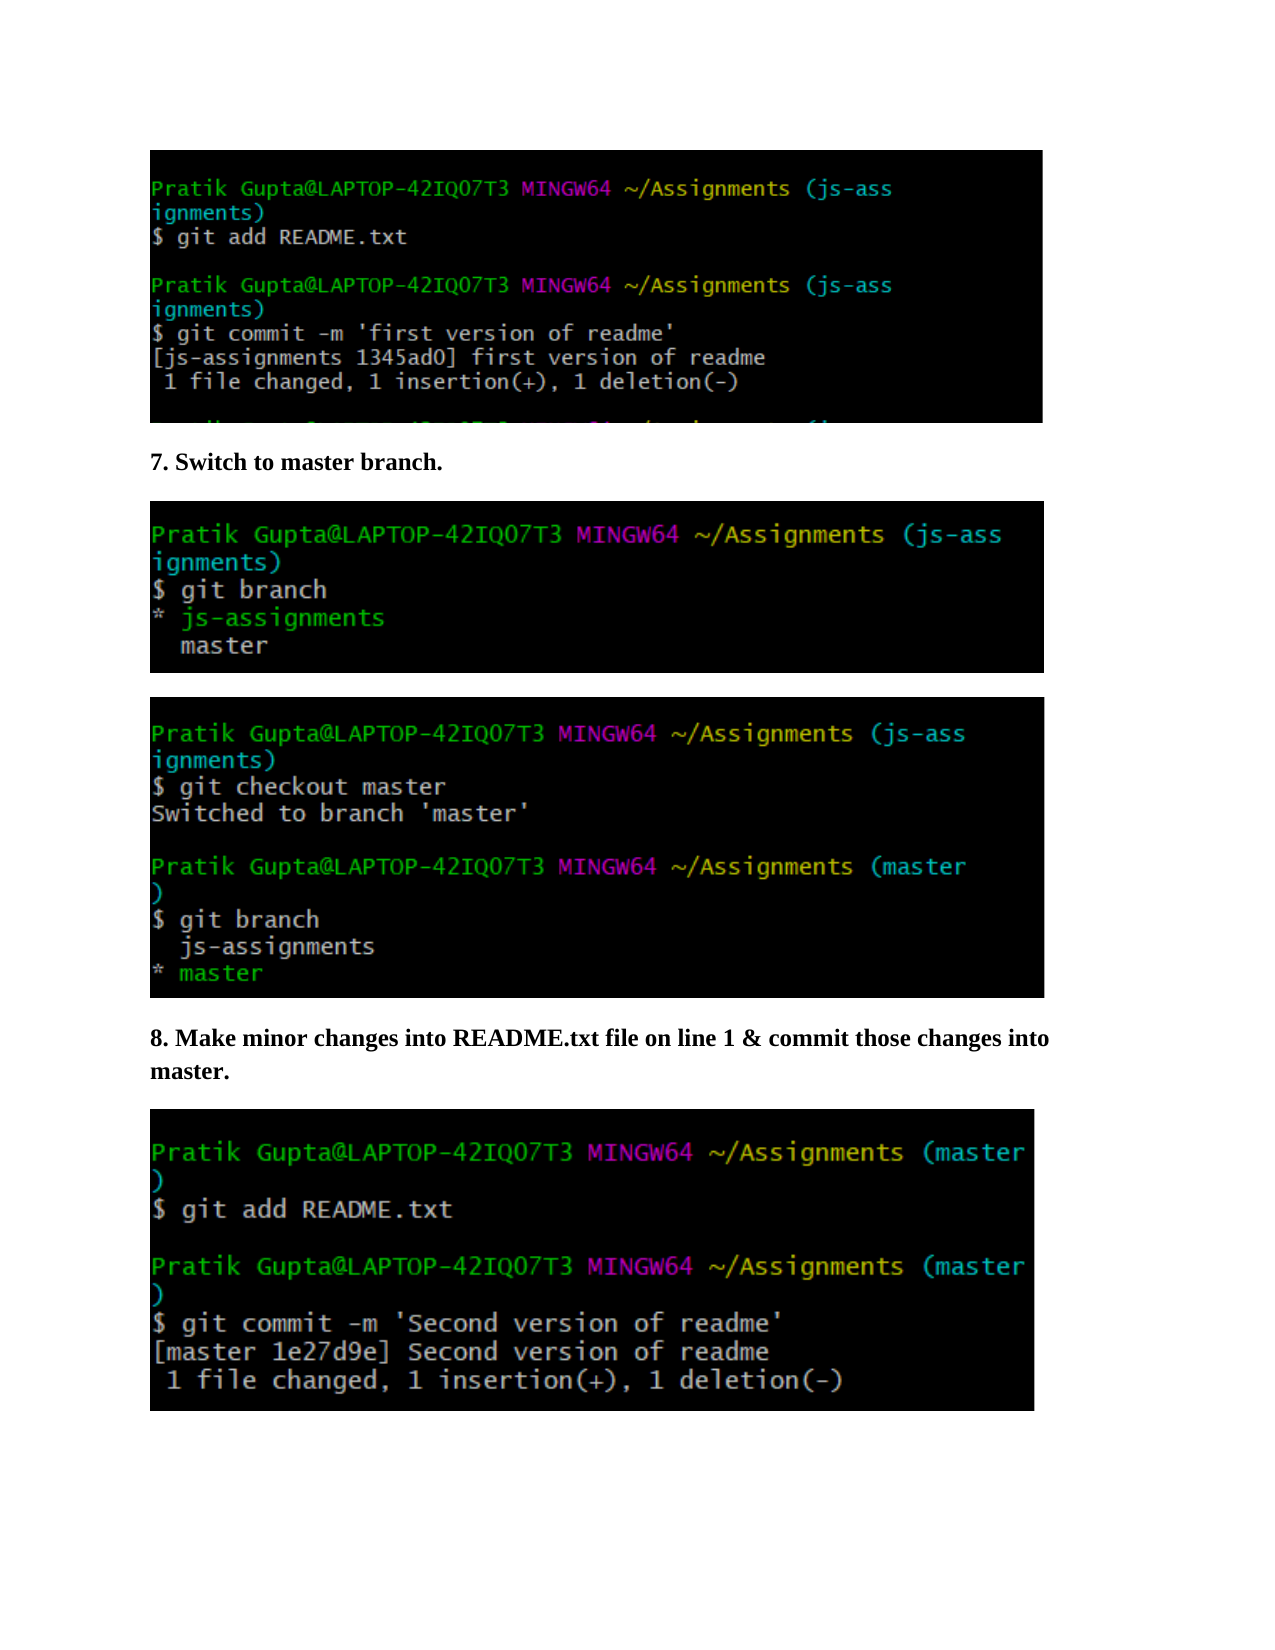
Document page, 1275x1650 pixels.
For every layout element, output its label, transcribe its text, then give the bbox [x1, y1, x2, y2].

picture [150, 1109, 1035, 1411]
picture [150, 697, 1045, 998]
picture [150, 150, 1043, 423]
picture [150, 501, 1044, 673]
text 8. Make minor changes into README.txt file on line 1 & commit those changes into master. [150, 1023, 1125, 1084]
text 7. Switch to master branch. [150, 447, 1125, 476]
